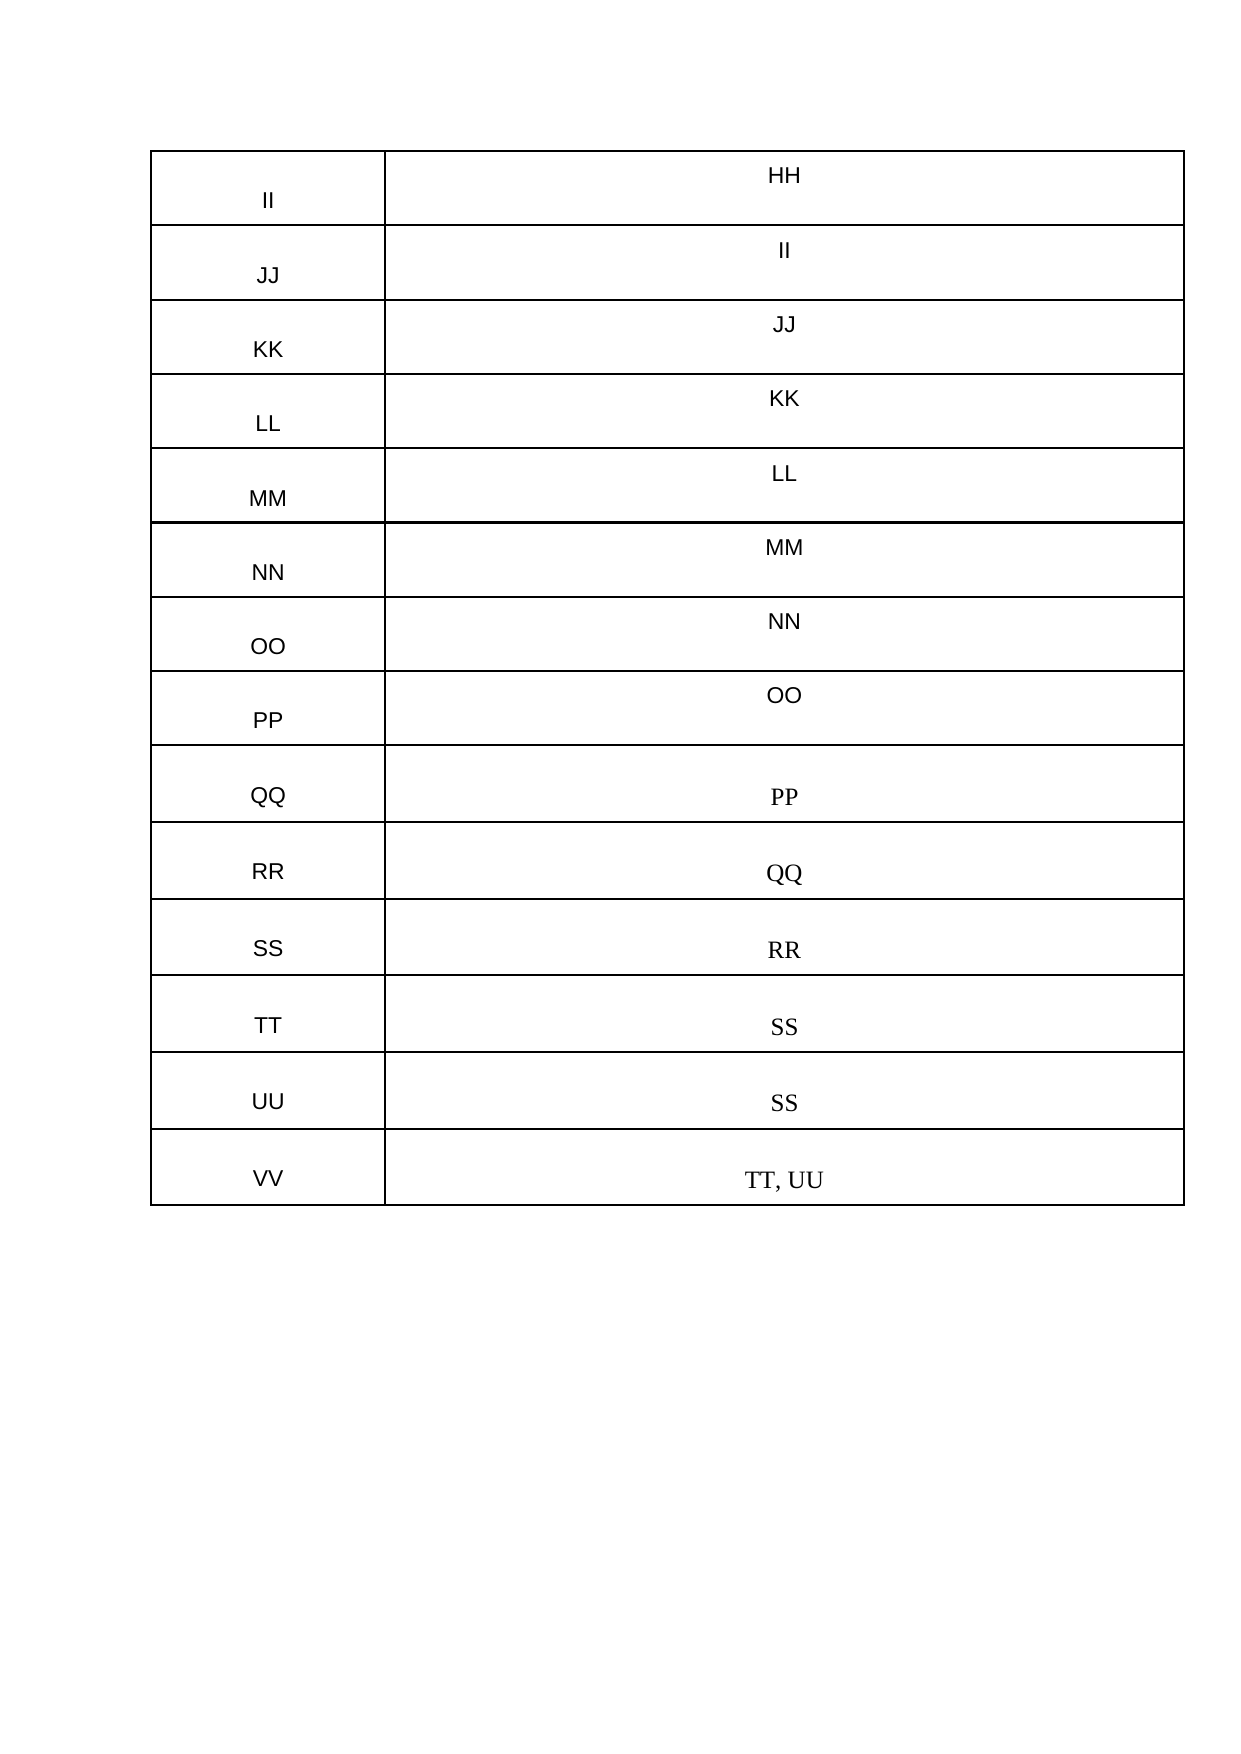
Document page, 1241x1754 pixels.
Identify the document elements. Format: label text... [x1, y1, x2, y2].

table_cell VV [152, 1130, 384, 1204]
table_cell RR [386, 900, 1183, 974]
table_cell NN [386, 598, 1183, 670]
table_cell RR [152, 823, 384, 897]
table_cell UU [152, 1053, 384, 1127]
table_cell LL [152, 375, 384, 447]
table_cell HH [386, 152, 1183, 224]
table_cell MM [386, 524, 1183, 596]
table_cell PP [386, 746, 1183, 821]
table_cell NN [152, 524, 384, 596]
table_cell JJ [152, 226, 384, 298]
table_cell OO [152, 598, 384, 670]
table_cell PP [152, 672, 384, 744]
table_cell QQ [152, 746, 384, 821]
table_cell SS [386, 976, 1183, 1051]
table_cell SS [152, 900, 384, 974]
table_cell JJ [386, 301, 1183, 373]
table_cell II [152, 152, 384, 224]
table_cell KK [386, 375, 1183, 447]
table_cell QQ [386, 823, 1183, 897]
table_cell TT, UU [386, 1130, 1183, 1204]
table_cell II [386, 226, 1183, 298]
table_cell SS [386, 1053, 1183, 1127]
table_cell LL [386, 449, 1183, 521]
table_cell KK [152, 301, 384, 373]
table_cell OO [386, 672, 1183, 744]
table_cell TT [152, 976, 384, 1051]
table_cell MM [152, 449, 384, 521]
